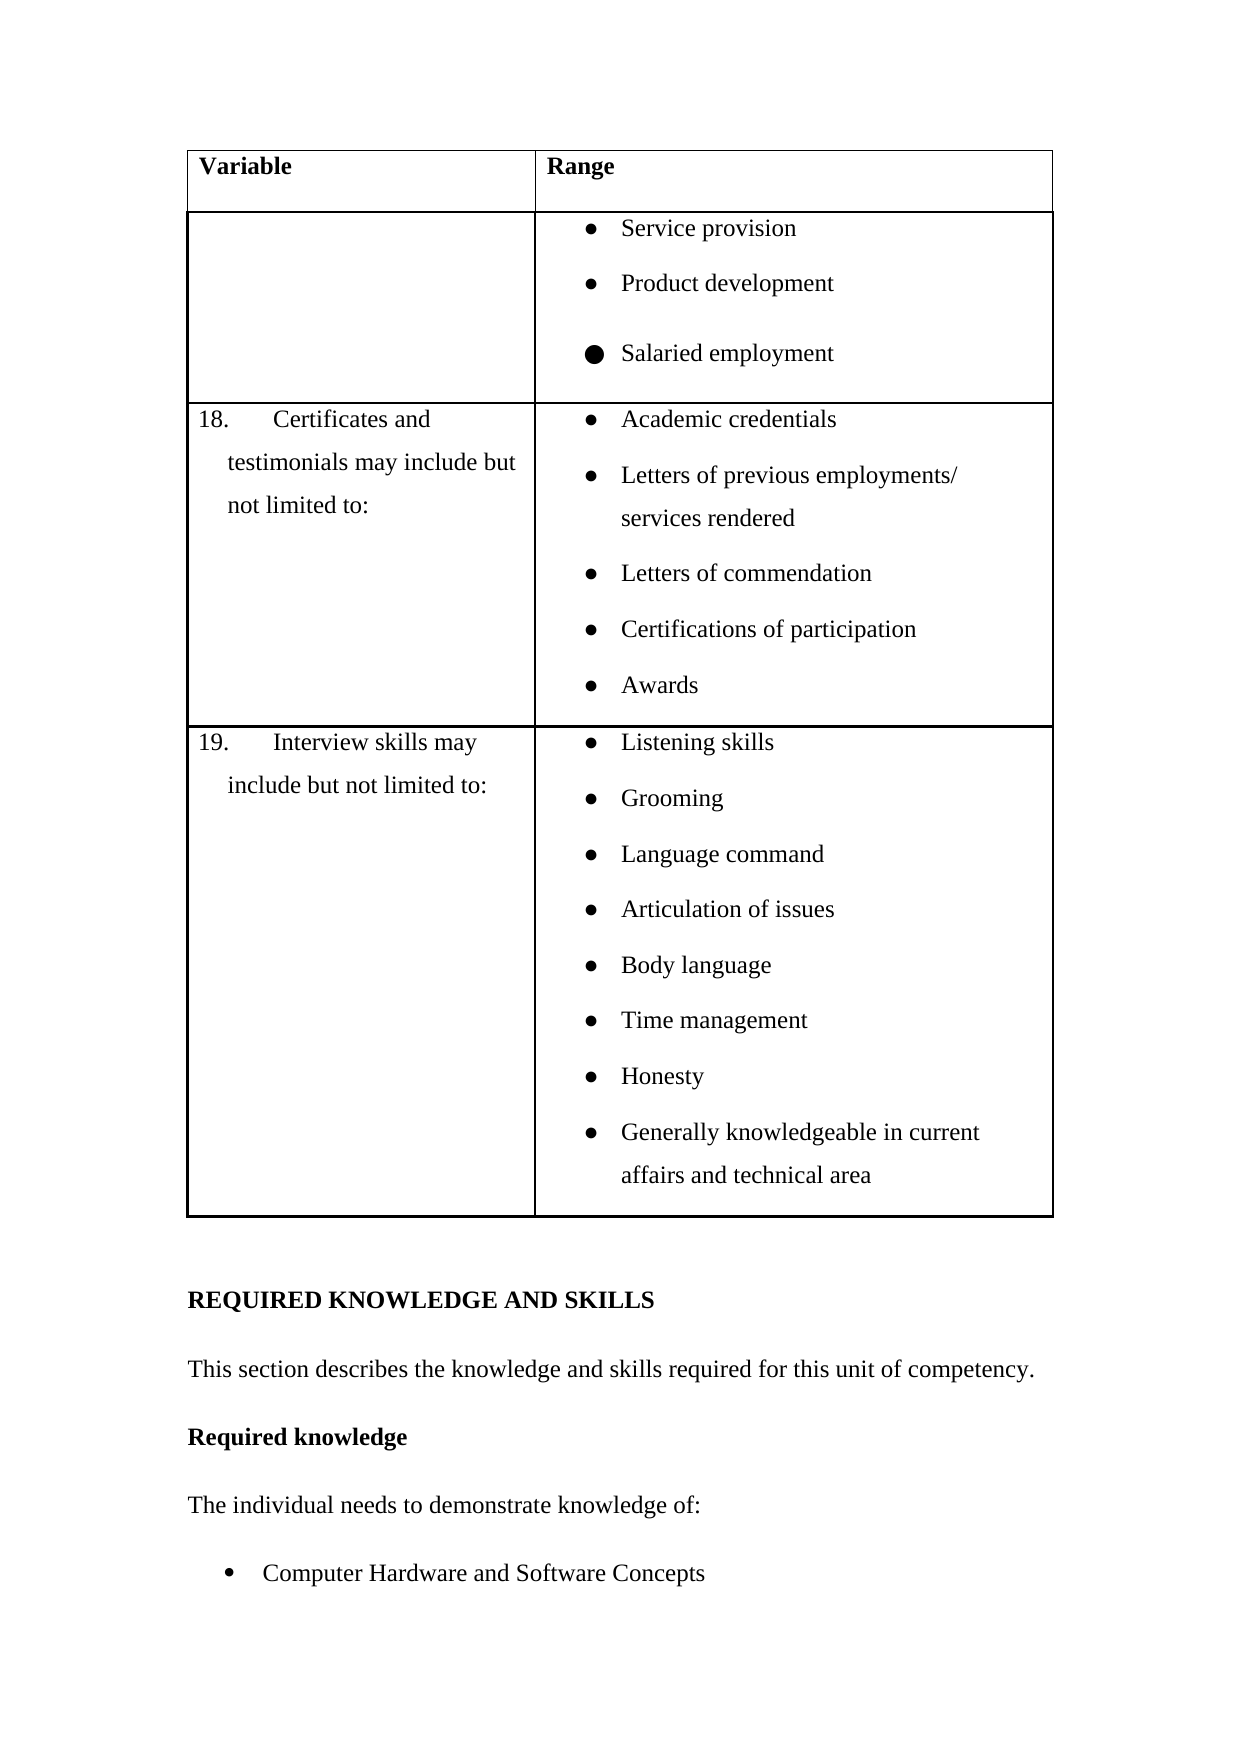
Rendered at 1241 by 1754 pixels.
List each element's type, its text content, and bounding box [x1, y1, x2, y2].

table_header Range [536, 151, 1052, 211]
text REQUIRED KNOWLEDGE AND SKILLS [187, 1286, 1053, 1314]
table_cell Certificates and testimonials may include but not limited to: [189, 404, 534, 725]
text This section describes the knowledge and skills required for this unit of competency. [187, 1354, 1053, 1382]
table_cell Interview skills may include but not limited to: [189, 728, 534, 1215]
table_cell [536, 213, 1052, 402]
table_cell Listening skills Grooming Language command Articulation of issues Body language Time management Honesty Generally knowledgeable in current affairs and technical area [536, 728, 1052, 1215]
table_header Variable [188, 151, 535, 211]
table_cell Academic credentials Letters of previous employments/ services rendered Letters of commendation Certifications of participation Awards [536, 404, 1052, 725]
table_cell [189, 213, 534, 402]
text The individual needs to demonstrate knowledge of: [187, 1490, 1053, 1519]
text Required knowledge [187, 1422, 1053, 1451]
list Computer Hardware and Software Concepts [225, 1558, 1053, 1587]
